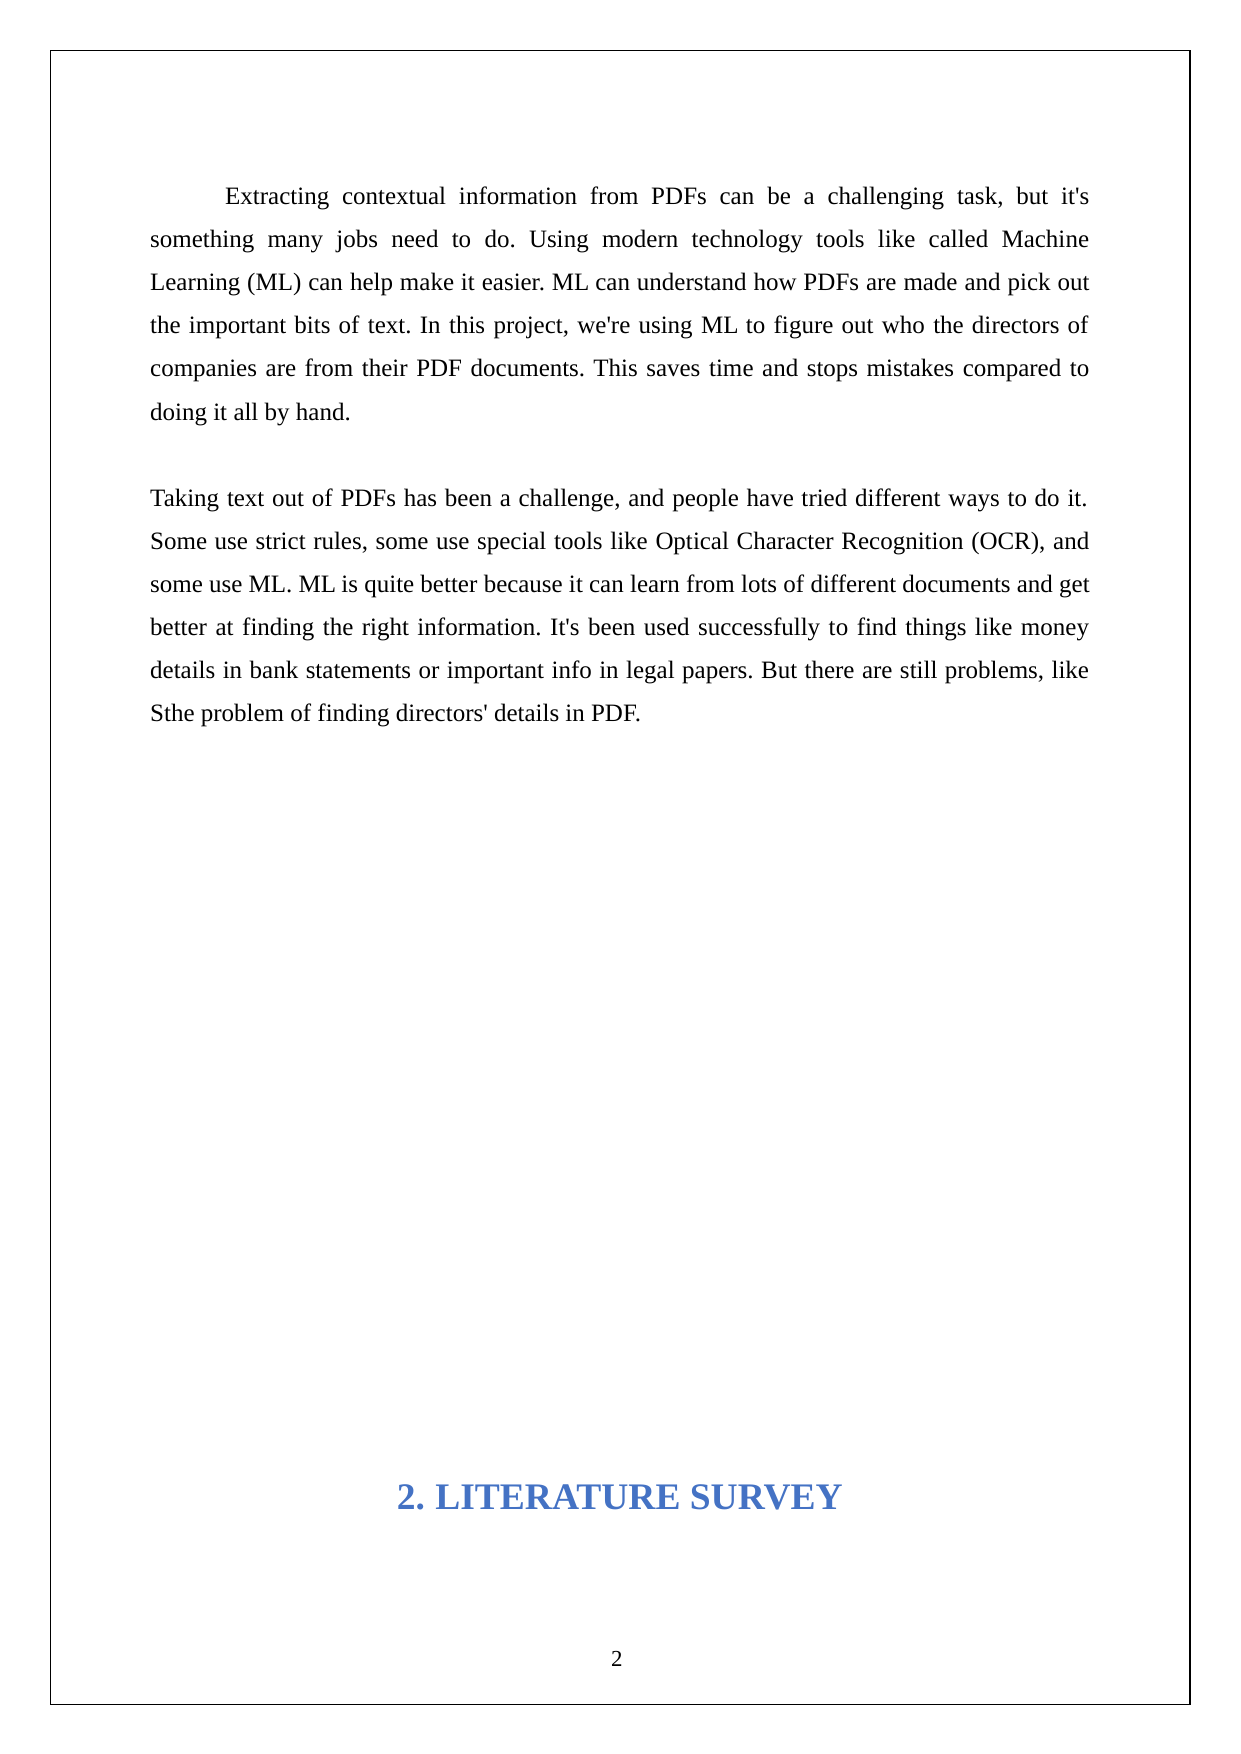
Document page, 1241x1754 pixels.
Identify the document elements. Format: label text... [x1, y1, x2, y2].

text Taking text out of PDFs has been a challenge, and people have tried different ways to do it. Some use strict rules, some use special tools like Optical Character Recognition (OCR), and some use ML. ML is quite better because it can learn from lots of different documents and get better at finding the right information. It's been used successfully to find things like money details in bank statements or important info in legal papers. But there are still problems, like Sthe problem of finding directors' details in PDF. [150, 483, 1090, 727]
text Extracting contextual information from PDFs can be a challenging task, but it's something many jobs need to do. Using modern technology tools like called Machine Learning (ML) can help make it easier. ML can understand how PDFs are made and pick out the important bits of text. In this project, we're using ML to figure out who the directors of companies are from their PDF documents. This saves time and stops mistakes compared to doing it all by hand. [150, 181, 1090, 425]
subtitle 2. LITERATURE SURVEY [149, 1475, 1090, 1518]
